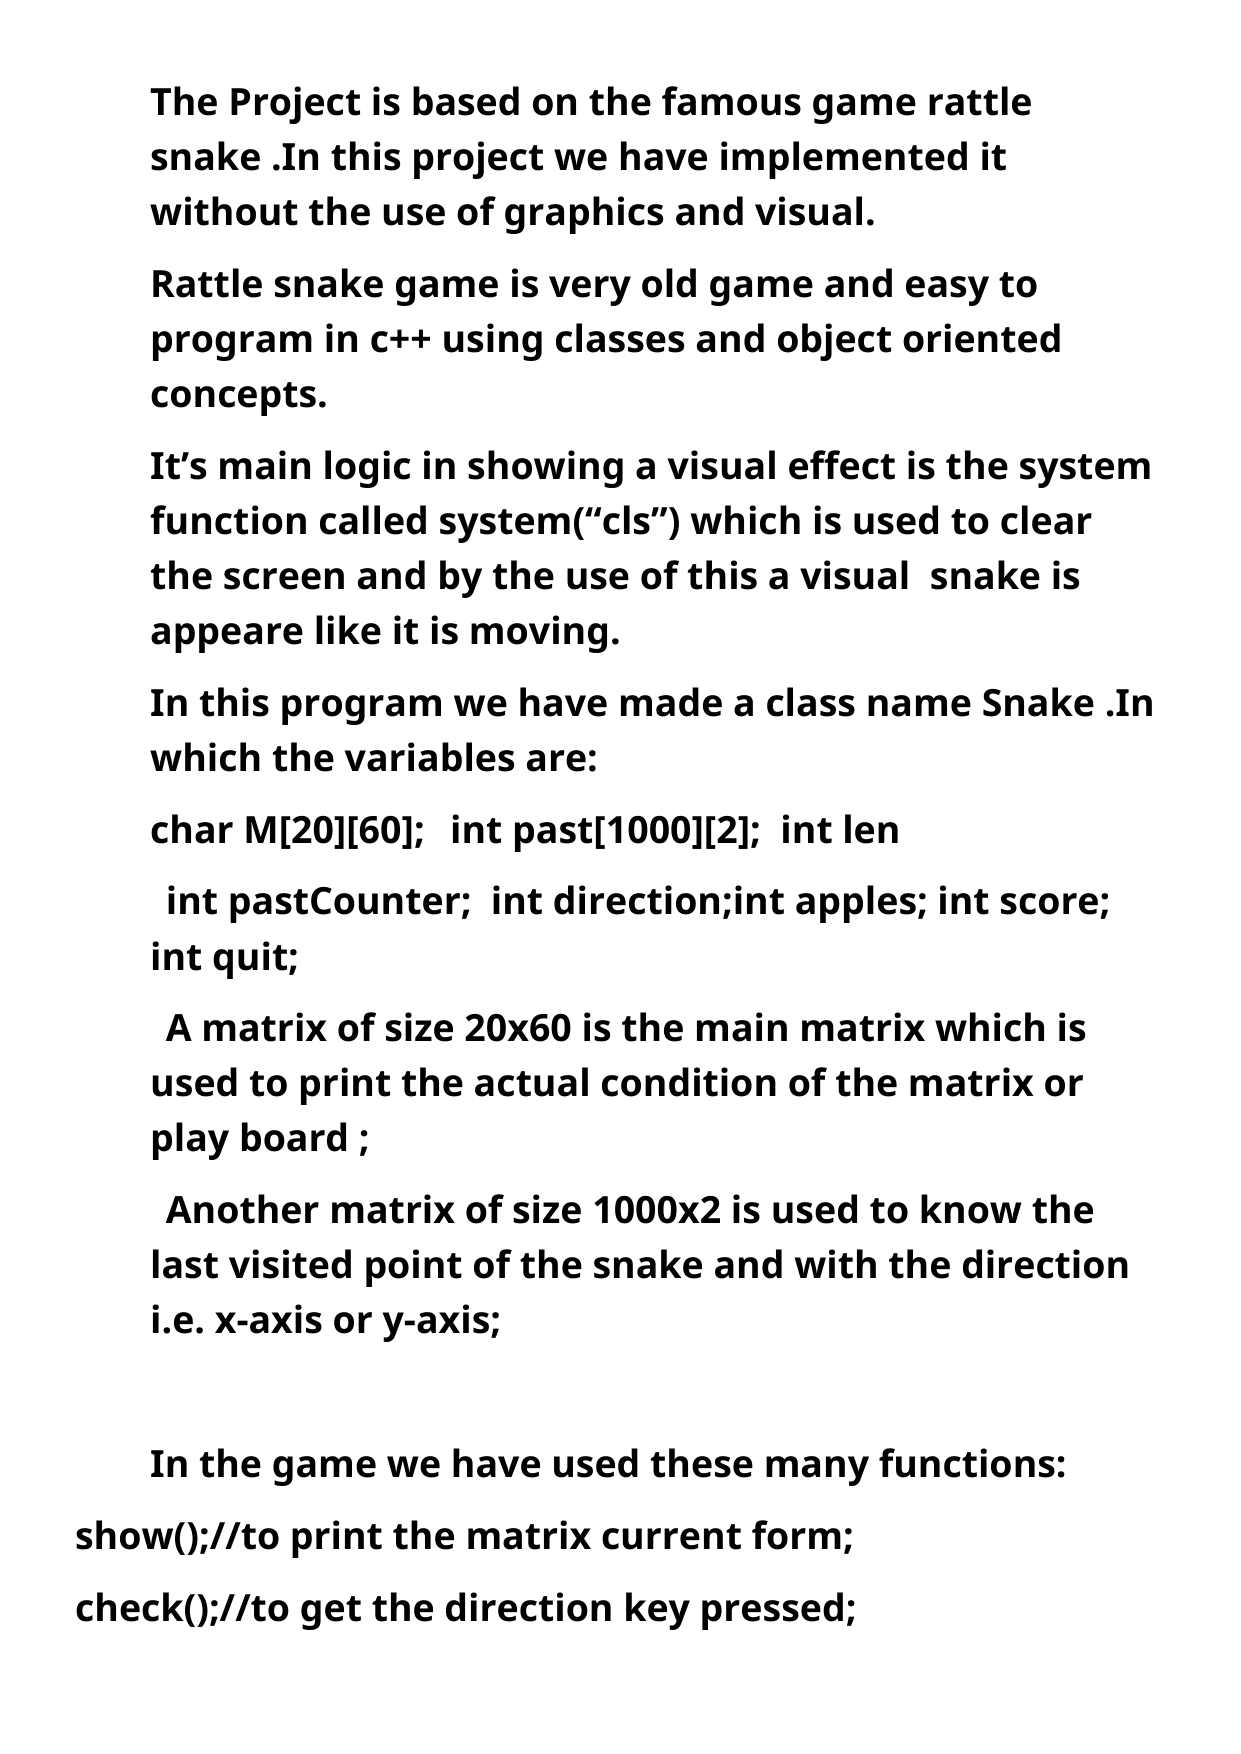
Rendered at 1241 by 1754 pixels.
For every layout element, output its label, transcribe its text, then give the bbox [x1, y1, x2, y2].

text In the game we have used these many functions: [75, 1437, 1165, 1488]
text int pastCounter; int direction;int apples; int score; int quit; [150, 875, 1165, 981]
text char M[20][60]; int past[1000][2]; int len [150, 803, 1165, 854]
text The Project is based on the famous game rattle snake .In this project we have implemented it without the use of graphics and visual. [150, 75, 1165, 236]
text show();//to print the matrix current form; [75, 1509, 1165, 1560]
text Rattle snake game is very old game and easy to program in c++ using classes and object oriented concepts. [150, 257, 1165, 418]
text Another matrix of size 1000x2 is used to know the last visited point of the snake and with the direction i.e. x-axis or y-axis; [150, 1183, 1165, 1345]
text A matrix of size 20x60 is the main matrix which is used to print the actual condition of the matrix or play board ; [150, 1002, 1165, 1163]
text In this program we have made a class name Snake .In which the variables are: [150, 676, 1165, 782]
text It’s main logic in showing a visual effect is the system function called system(“cls”) which is used to clear the screen and by the use of this a visual snake is appeare like it is moving. [150, 439, 1165, 655]
text check();//to get the direction key pressed; [75, 1581, 1165, 1632]
